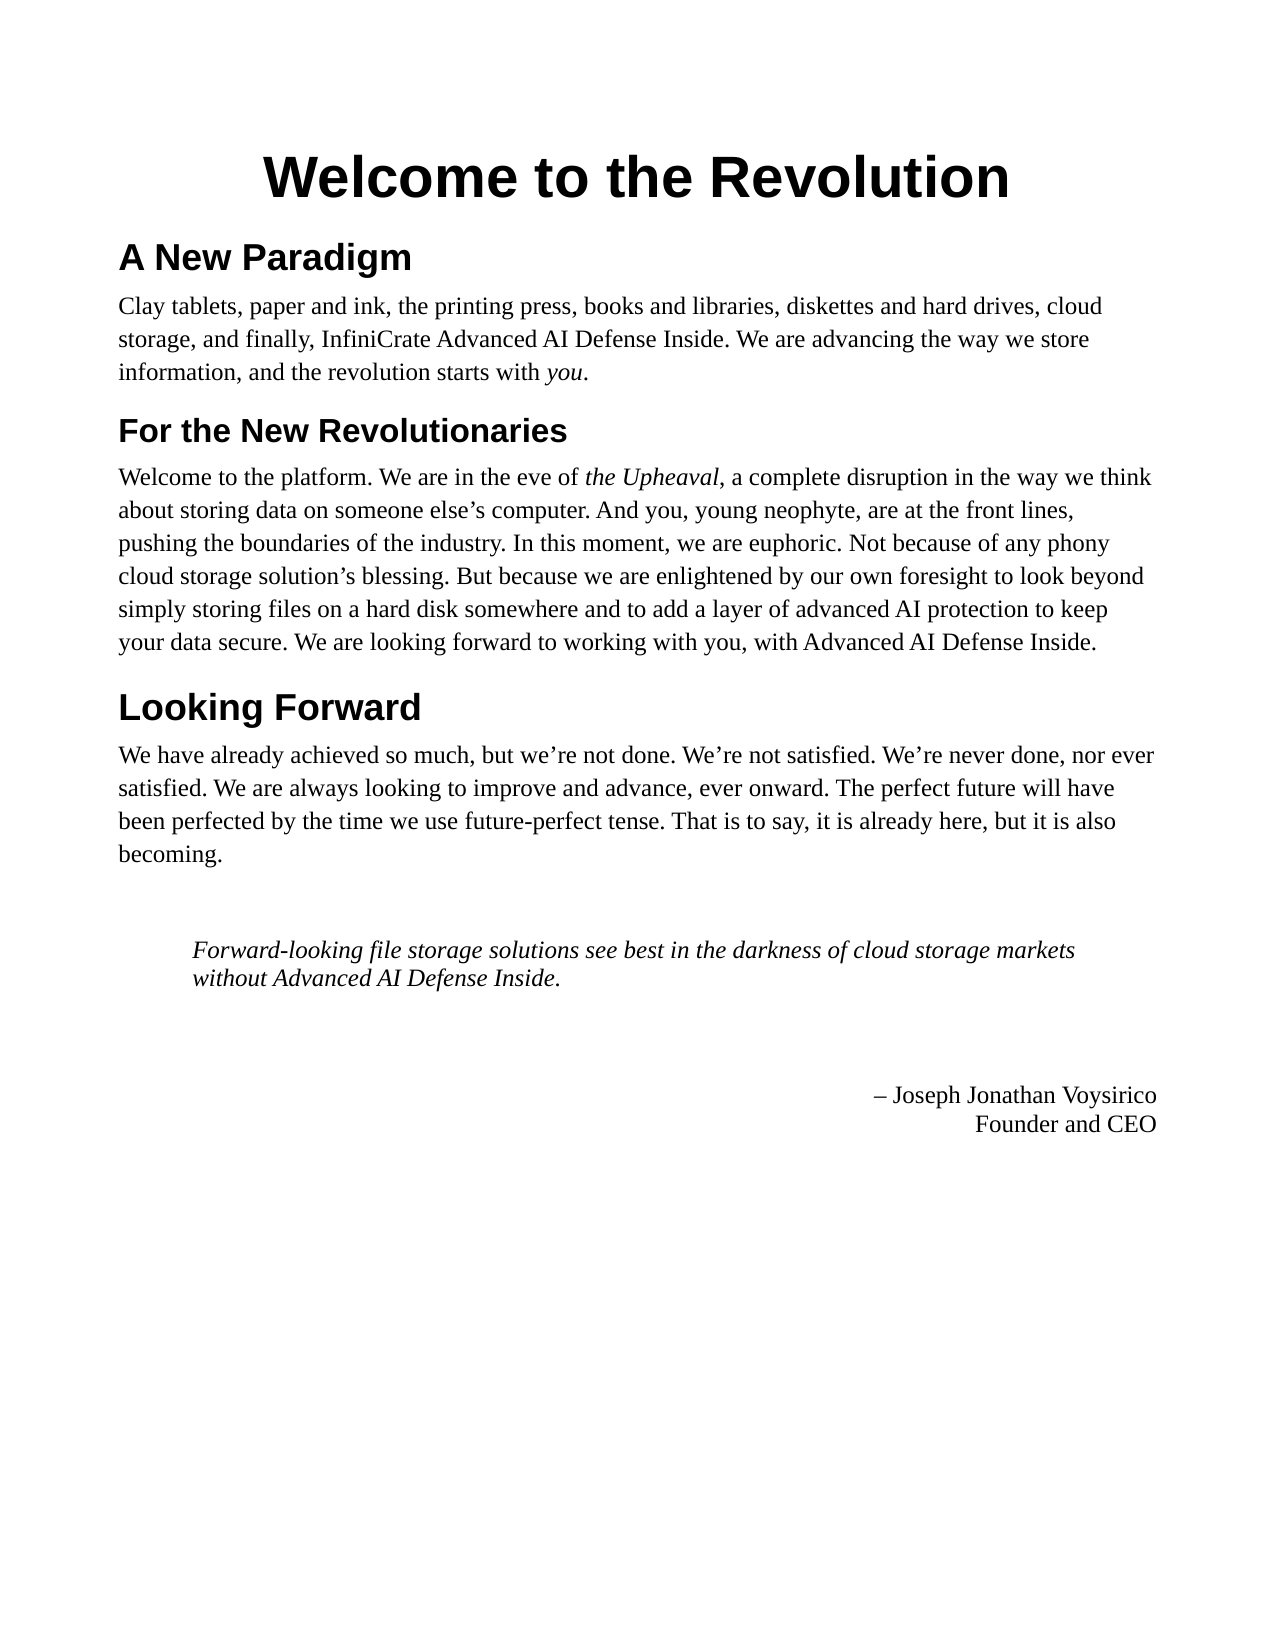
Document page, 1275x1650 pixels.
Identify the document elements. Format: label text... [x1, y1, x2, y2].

title Welcome to the Revolution [118, 143, 1157, 210]
text Welcome to the platform. We are in the eve of the Upheaval, a complete disruption in the way we think about storing data on someone else’s computer. And you, young neophyte, are at the front lines, pushing the boundaries of the industry. In this moment, we are euphoric. Not because of any phony cloud storage solution’s blessing. But because we are enlightened by our own foresight to look beyond simply storing files on a hard disk somewhere and to add a layer of advanced AI protection to keep your data secure. We are looking forward to working with you, with Advanced AI Defense Inside. [118, 462, 1157, 656]
subtitle A New Paradigm [118, 235, 1157, 278]
subtitle For the New Revolutionaries [118, 411, 1157, 449]
subtitle Looking Forward [118, 685, 1157, 728]
text Forward-looking file storage solutions see best in the darkness of cloud storage markets without Advanced AI Defense Inside. [192, 935, 1098, 992]
text – Joseph Jonathan Voysirico [118, 1080, 1157, 1109]
text Founder and CEO [118, 1109, 1157, 1137]
text Clay tablets, paper and ink, the printing press, books and libraries, diskettes and hard drives, cloud storage, and finally, InfiniCrate Advanced AI Defense Inside. We are advancing the way we store information, and the revolution starts with you. [118, 291, 1157, 386]
text We have already achieved so much, but we’re not done. We’re not satisfied. We’re never done, nor ever satisfied. We are always looking to improve and advance, ever onward. The perfect future will have been perfected by the time we use future-perfect tense. That is to say, it is already here, but it is also becoming. [118, 740, 1157, 868]
